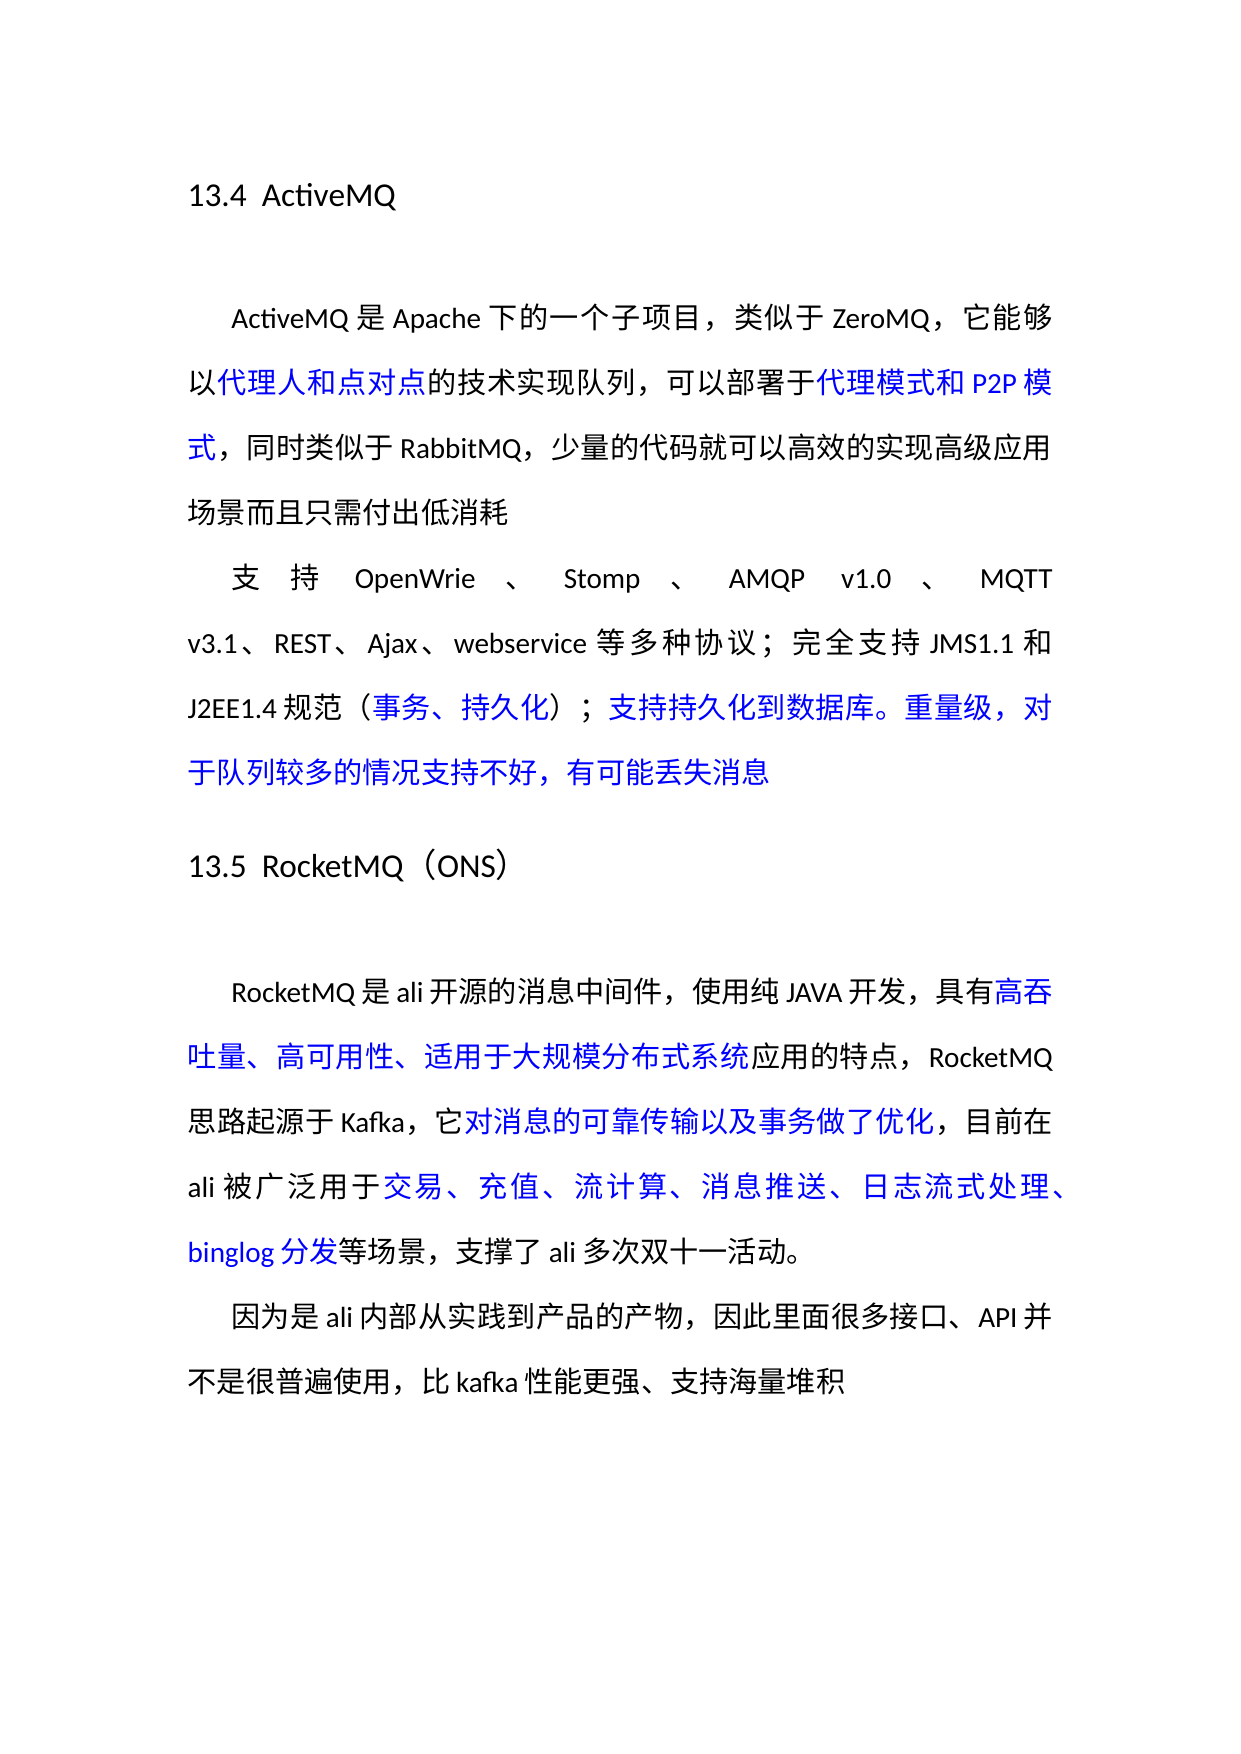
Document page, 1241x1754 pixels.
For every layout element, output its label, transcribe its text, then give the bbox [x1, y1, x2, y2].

text 因为是ali内部从实践到产品的产物，因此里面很多接口、API并不是很普遍使用，比kafka性能更强、支持海量堆积 [187, 1282, 1053, 1412]
text ActiveMQ是Apache下的一个子项目，类似于ZeroMQ，它能够以代理人和点对点的技术实现队列，可以部署于代理模式和P2P模式，同时类似于RabbitMQ，少量的代码就可以高效的实现高级应用场景而且只需付出低消耗 [187, 283, 1053, 543]
subtitle ActiveMQ [187, 162, 1053, 227]
text 支持OpenWrie、Stomp、AMQP v1.0、MQTT v3.1、REST、Ajax、webservice等多种协议；完全支持JMS1.1和J2EE1.4规范（事务、持久化）；支持持久化到数据库。重量级，对于队列较多的情况支持不好，有可能丢失消息 [187, 543, 1053, 803]
text RocketMQ是ali开源的消息中间件，使用纯JAVA开发，具有高吞吐量、高可用性、适用于大规模分布式系统应用的特点，RocketMQ思路起源于Kafka，它对消息的可靠传输以及事务做了优化，目前在ali被广泛用于交易、充值、流计算、消息推送、日志流式处理、binglog分发等场景，支撑了ali多次双十一活动。 [187, 957, 1053, 1282]
subtitle RocketMQ（ONS） [187, 830, 1053, 895]
